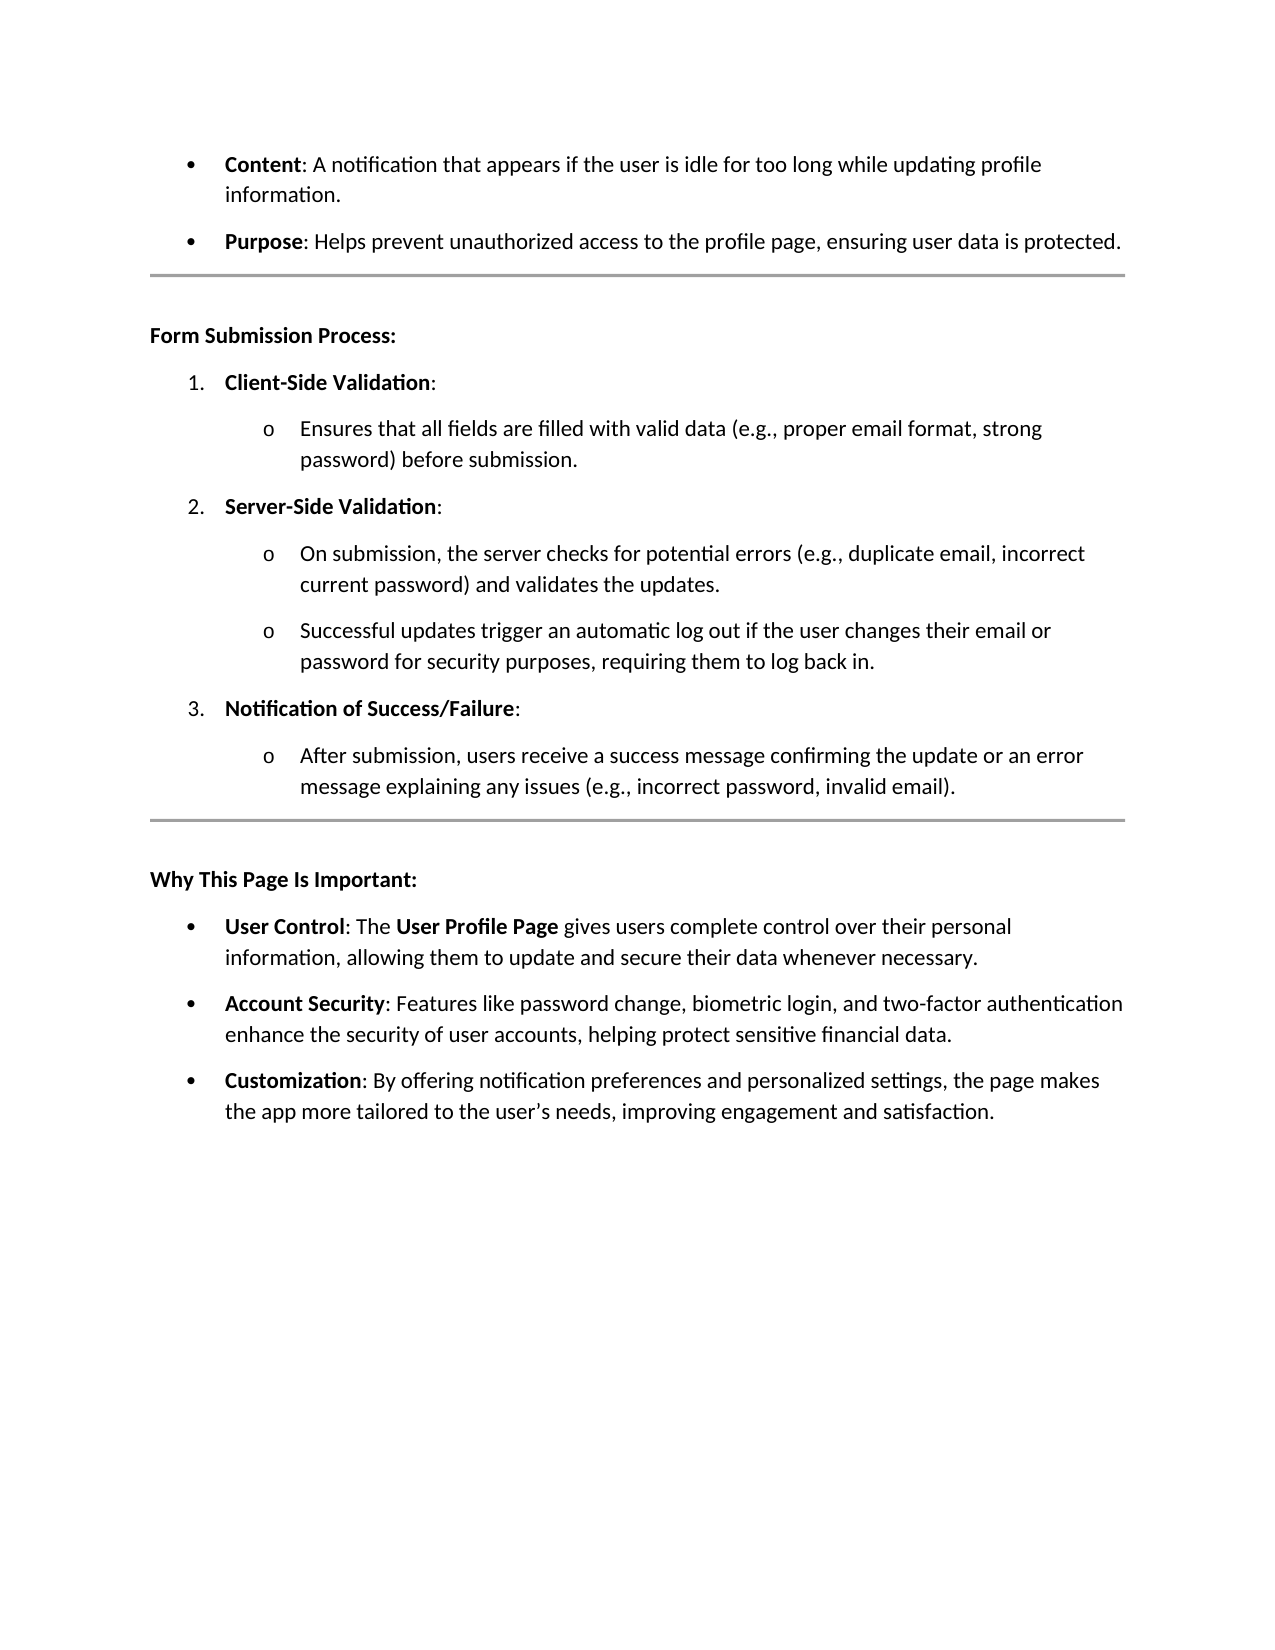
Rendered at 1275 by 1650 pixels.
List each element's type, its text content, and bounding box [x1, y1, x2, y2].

list User Control: The User Profile Page gives users complete control over their personal information, allowing them to update and secure their data whenever necessary. [187, 912, 1125, 971]
list Customization: By offering notification preferences and personalized settings, the page makes the app more tailored to the user’s needs, improving engagement and satisfaction. [187, 1067, 1125, 1125]
list On submission, the server checks for potential errors (e.g., duplicate email, incorrect current password) and validates the updates. [262, 539, 1125, 598]
list Server-Side Validation: [187, 492, 1125, 520]
list Account Security: Features like password change, biometric login, and two-factor authentication enhance the security of user accounts, helping protect sensitive financial data. [187, 989, 1125, 1048]
list Successful updates trigger an automatic log out if the user changes their email or password for security purposes, requiring them to log back in. [262, 617, 1125, 675]
list Ensures that all fields are filled with valid data (e.g., proper email format, strong password) before submission. [262, 414, 1125, 473]
text Why This Page Is Important: [150, 866, 1125, 894]
list Client-Side Validation: [187, 368, 1125, 396]
text Form Submission Process: [150, 321, 1125, 349]
list After submission, users receive a success message confirming the update or an error message explaining any issues (e.g., incorrect password, invalid email). [262, 741, 1125, 800]
list Purpose: Helps prevent unauthorized access to the profile page, ensuring user data is protected. [187, 227, 1125, 255]
list Notification of Success/Failure: [187, 694, 1125, 722]
list Content: A notification that appears if the user is idle for too long while updating profile information. [187, 150, 1125, 208]
